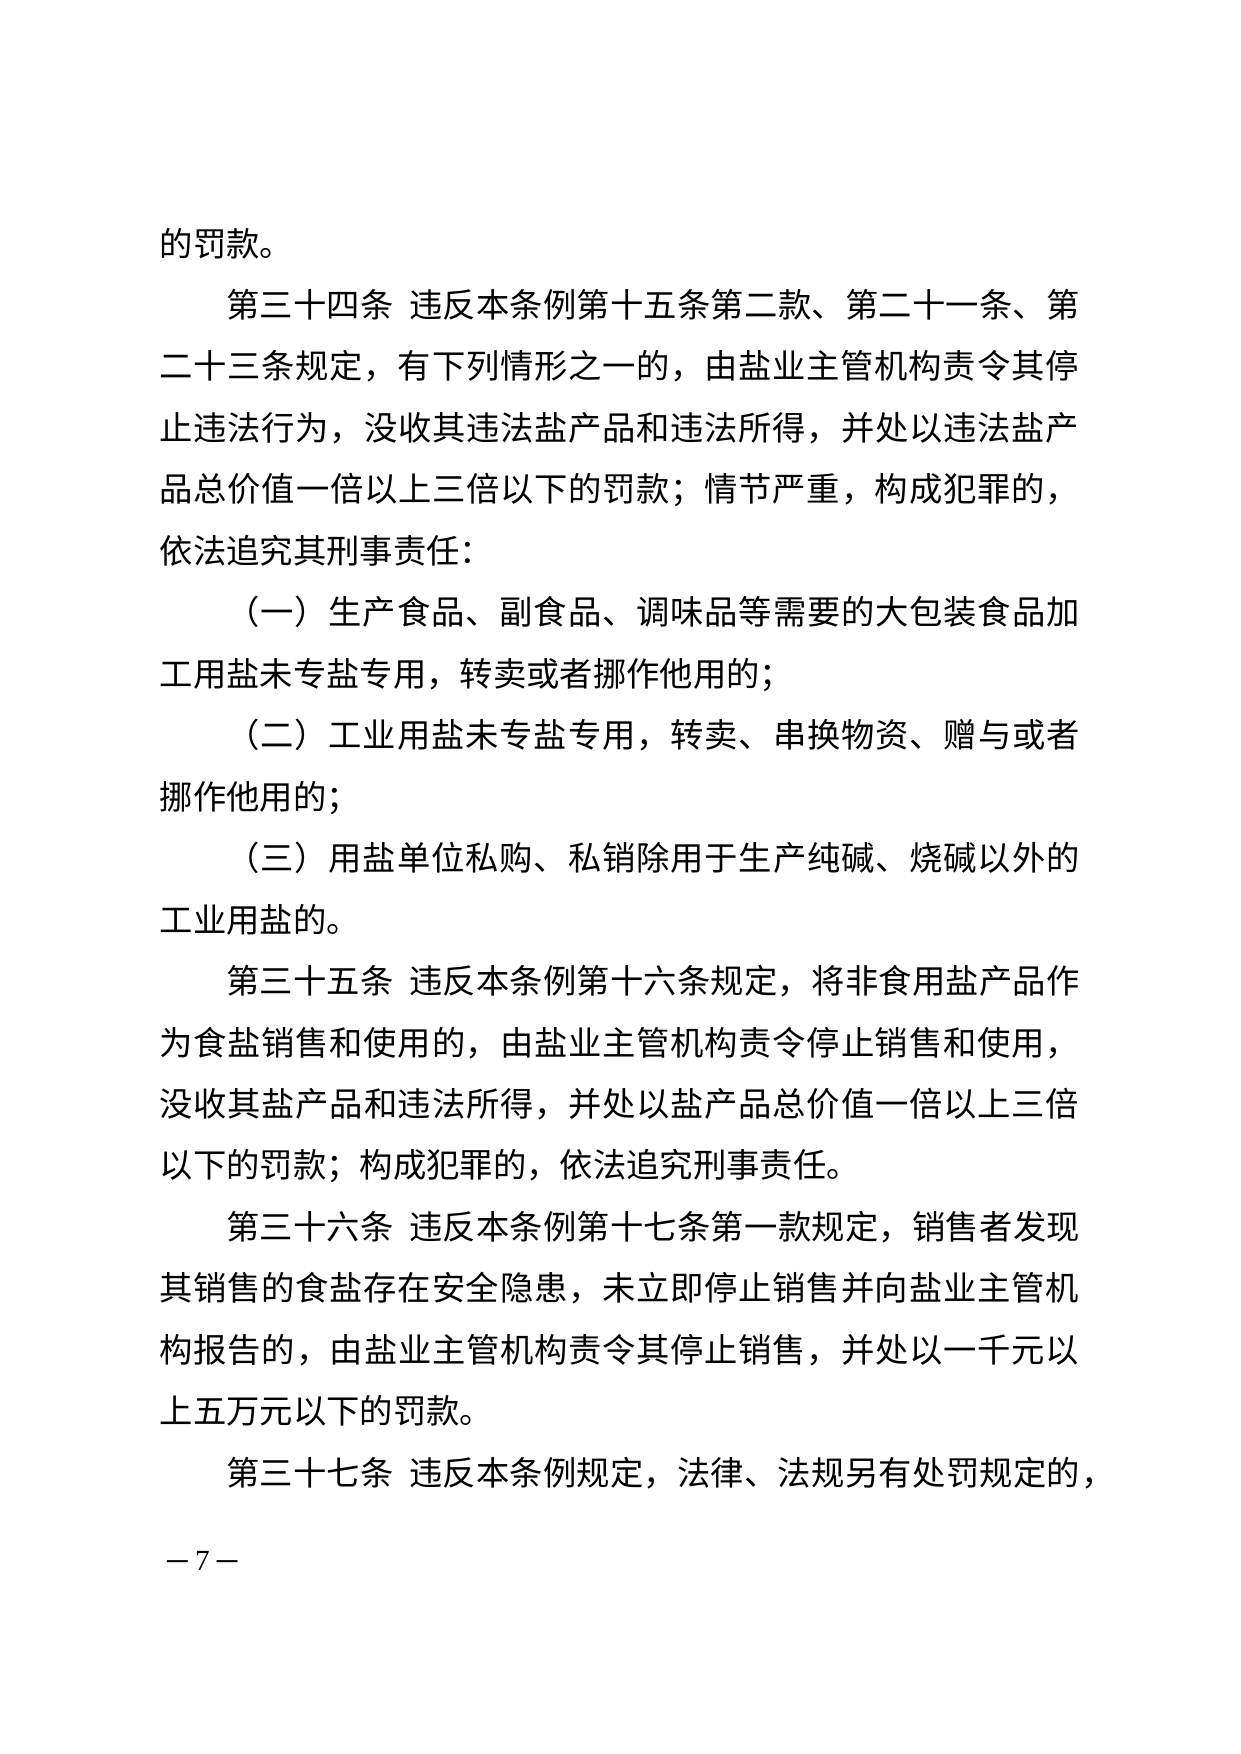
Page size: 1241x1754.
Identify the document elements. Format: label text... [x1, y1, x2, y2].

text 第三十五条 违反本条例第十六条规定，将非食用盐产品作为食盐销售和使用的，由盐业主管机构责令停止销售和使用，没收其盐产品和违法所得，并处以盐产品总价值一倍以上三倍以下的罚款；构成犯罪的，依法追究刑事责任。 [159, 944, 1081, 1190]
text 第三十四条 违反本条例第十五条第二款、第二十一条、第二十三条规定，有下列情形之一的，由盐业主管机构责令其停止违法行为，没收其违法盐产品和违法所得，并处以违法盐产品总价值一倍以上三倍以下的罚款；情节严重，构成犯罪的，依法追究其刑事责任： [159, 268, 1081, 576]
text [159, 1436, 1081, 1497]
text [159, 207, 1081, 268]
text 第三十六条 违反本条例第十七条第一款规定，销售者发现其销售的食盐存在安全隐患，未立即停止销售并向盐业主管机构报告的，由盐业主管机构责令其停止销售，并处以一千元以上五万元以下的罚款。 [159, 1190, 1081, 1436]
text （二）工业用盐未专盐专用，转卖、串换物资、赠与或者挪作他用的； [159, 698, 1081, 821]
text （一）生产食品、副食品、调味品等需要的大包装食品加工用盐未专盐专用，转卖或者挪作他用的； [159, 576, 1081, 698]
text （三）用盐单位私购、私销除用于生产纯碱、烧碱以外的工业用盐的。 [159, 821, 1081, 944]
